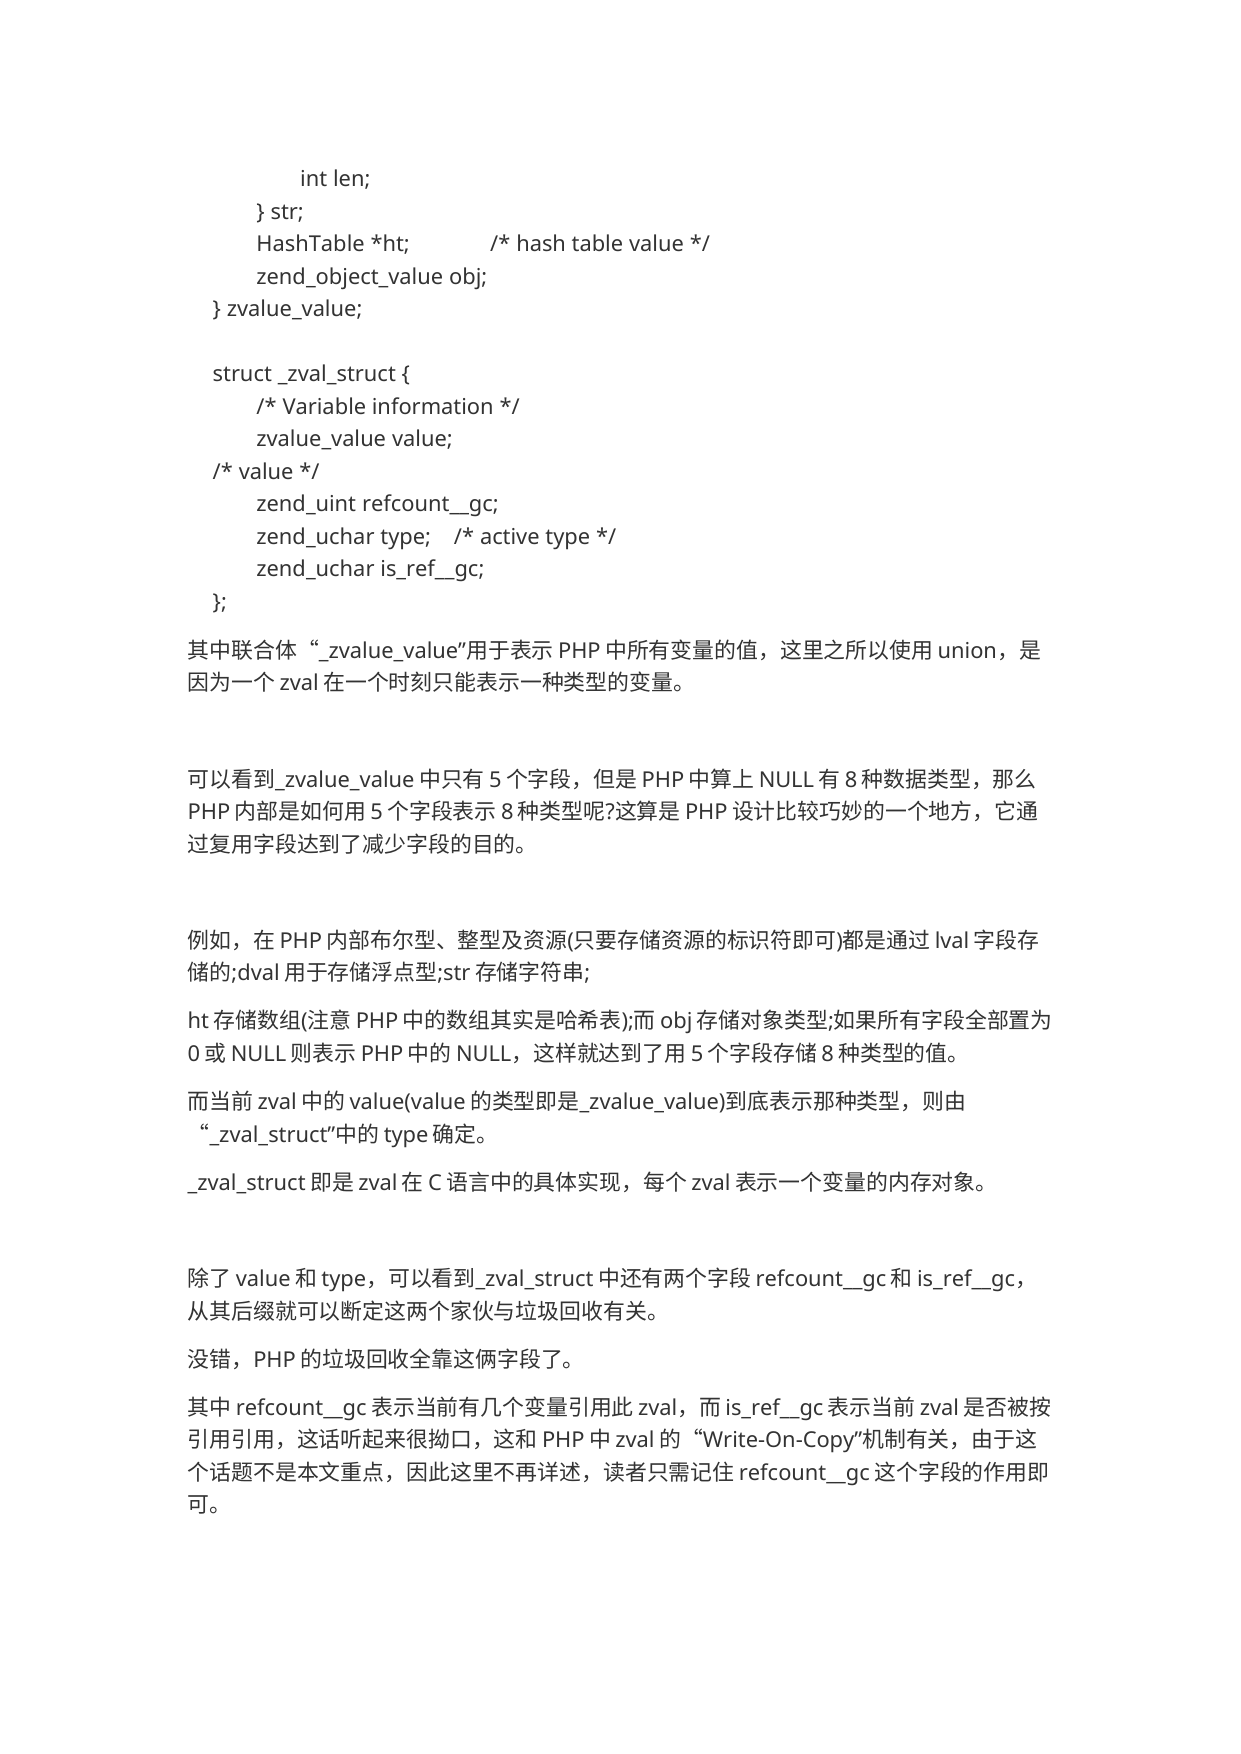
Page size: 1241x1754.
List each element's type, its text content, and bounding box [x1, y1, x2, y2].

text 例如，在PHP内部布尔型、整型及资源(只要存储资源的标识符即可)都是通过lval字段存储的;dval用于存储浮点型;str存储字符串; [187, 923, 1053, 988]
text zend_object_value obj; [256, 259, 1053, 292]
text 其中refcount__gc表示当前有几个变量引用此zval，而is_ref__gc表示当前zval是否被按引用引用，这话听起来很拗口，这和PHP中zval的“Write-On-Copy”机制有关，由于这个话题不是本文重点，因此这里不再详述，读者只需记住refcount__gc这个字段的作用即可。 [187, 1389, 1053, 1519]
text zend_uchar type; /* active type */ [256, 519, 1053, 552]
text 没错，PHP的垃圾回收全靠这俩字段了。 [187, 1341, 1053, 1374]
text HashTable *ht; /* hash table value */ [256, 227, 1053, 259]
text } zvalue_value; [212, 292, 1053, 324]
text struct _zval_struct { [212, 357, 1053, 389]
text zend_uint refcount__gc; [256, 487, 1053, 519]
text }; [212, 584, 1053, 617]
text 可以看到_zvalue_value中只有5个字段，但是PHP中算上NULL有8种数据类型，那么PHP内部是如何用5个字段表示8种类型呢?这算是PHP设计比较巧妙的一个地方，它通过复用字段达到了减少字段的目的。 [187, 761, 1053, 859]
text ht存储数组(注意PHP中的数组其实是哈希表);而obj存储对象类型;如果所有字段全部置为0或NULL则表示PHP中的NULL，这样就达到了用5个字段存储8种类型的值。 [187, 1003, 1053, 1068]
text zend_uchar is_ref__gc; [256, 552, 1053, 584]
text 而当前zval中的value(value的类型即是_zvalue_value)到底表示那种类型，则由“_zval_struct”中的type确定。 [187, 1084, 1053, 1149]
text zvalue_value value; [256, 422, 1053, 454]
text /* value */ [212, 454, 1053, 487]
text 除了value和type，可以看到_zval_struct中还有两个字段refcount__gc和is_ref__gc，从其后缀就可以断定这两个家伙与垃圾回收有关。 [187, 1261, 1053, 1326]
text 其中联合体“_zvalue_value”用于表示PHP中所有变量的值，这里之所以使用union，是因为一个zval在一个时刻只能表示一种类型的变量。 [187, 633, 1053, 698]
text /* Variable information */ [256, 389, 1053, 422]
text int len; [300, 162, 1053, 194]
text } str; [256, 194, 1053, 227]
text _zval_struct即是zval在C语言中的具体实现，每个zval表示一个变量的内存对象。 [187, 1164, 1053, 1197]
